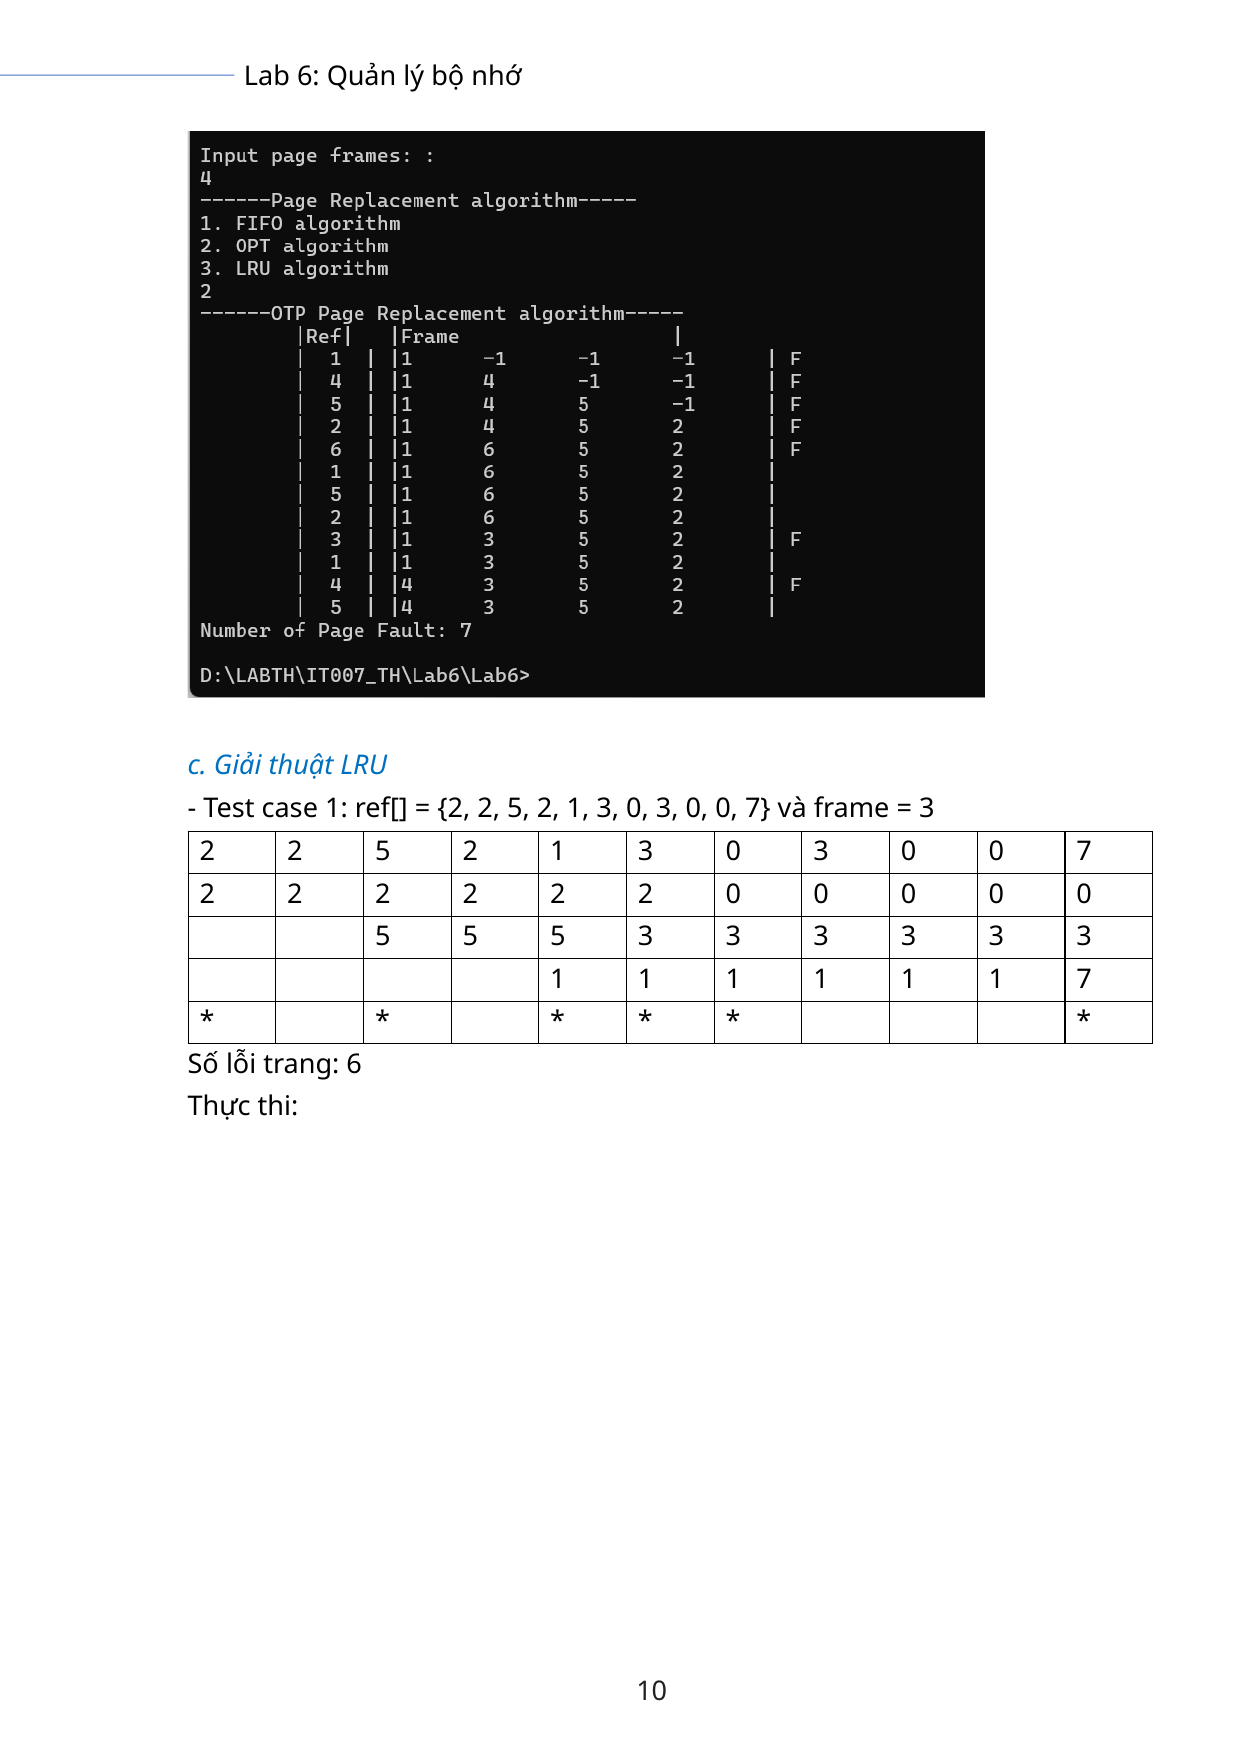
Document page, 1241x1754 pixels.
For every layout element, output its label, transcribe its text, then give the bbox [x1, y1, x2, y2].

table_cell [276, 959, 363, 1001]
table_cell [364, 959, 451, 1001]
table_cell 2 [452, 874, 538, 916]
table_cell 0 [802, 874, 889, 916]
table_cell 1 [890, 959, 977, 1001]
table_cell [276, 1002, 363, 1043]
table_header 7 [1066, 832, 1152, 873]
table_header 2 [189, 832, 275, 873]
table_cell 1 [978, 959, 1064, 1001]
table_cell 7 [1066, 959, 1152, 1001]
table_cell 1 [539, 959, 626, 1001]
table_cell [890, 1002, 977, 1043]
table_cell 1 [802, 959, 889, 1001]
table_cell 2 [627, 874, 714, 916]
table_cell 3 [890, 917, 977, 958]
table_cell 3 [715, 917, 801, 958]
table_cell * [364, 1002, 451, 1043]
table_cell [452, 1002, 538, 1043]
table_cell * [627, 1002, 714, 1043]
table_cell 2 [539, 874, 626, 916]
picture [187, 131, 985, 698]
table_cell 1 [715, 959, 801, 1001]
table_header 5 [364, 832, 451, 873]
table_cell 3 [1066, 917, 1152, 958]
table_cell * [715, 1002, 801, 1043]
table_cell 0 [715, 874, 801, 916]
table_header 2 [276, 832, 363, 873]
table_cell [452, 959, 538, 1001]
table_cell 3 [978, 917, 1064, 958]
table_header 1 [539, 832, 626, 873]
text Số lỗi trang: 6 [150, 1044, 1153, 1081]
table_cell 5 [364, 917, 451, 958]
table_header 2 [452, 832, 538, 873]
table_cell 2 [276, 874, 363, 916]
table_cell 2 [189, 874, 275, 916]
table_cell * [189, 1002, 275, 1043]
table_header 0 [715, 832, 801, 873]
table_header 3 [627, 832, 714, 873]
table_cell 5 [452, 917, 538, 958]
table_cell [189, 959, 275, 1001]
table_cell 0 [978, 874, 1064, 916]
table_cell * [1066, 1002, 1152, 1043]
table_header 0 [978, 832, 1064, 873]
table_cell 3 [627, 917, 714, 958]
table_cell [189, 917, 275, 958]
text c. Giải thuật LRU [187, 746, 1153, 783]
table_header 0 [890, 832, 977, 873]
text Thực thi: [150, 1086, 1153, 1123]
table_cell * [539, 1002, 626, 1043]
table_cell 2 [364, 874, 451, 916]
table_cell 3 [802, 917, 889, 958]
text - Test case 1: ref[] = {2, 2, 5, 2, 1, 3, 0, 3, 0, 0, 7} và frame = 3 [187, 788, 1153, 825]
table_cell [802, 1002, 889, 1043]
table_cell 1 [627, 959, 714, 1001]
table_header 3 [802, 832, 889, 873]
table_cell 0 [890, 874, 977, 916]
table_cell 0 [1066, 874, 1152, 916]
table_cell [276, 917, 363, 958]
table_cell 5 [539, 917, 626, 958]
table_cell [978, 1002, 1064, 1043]
